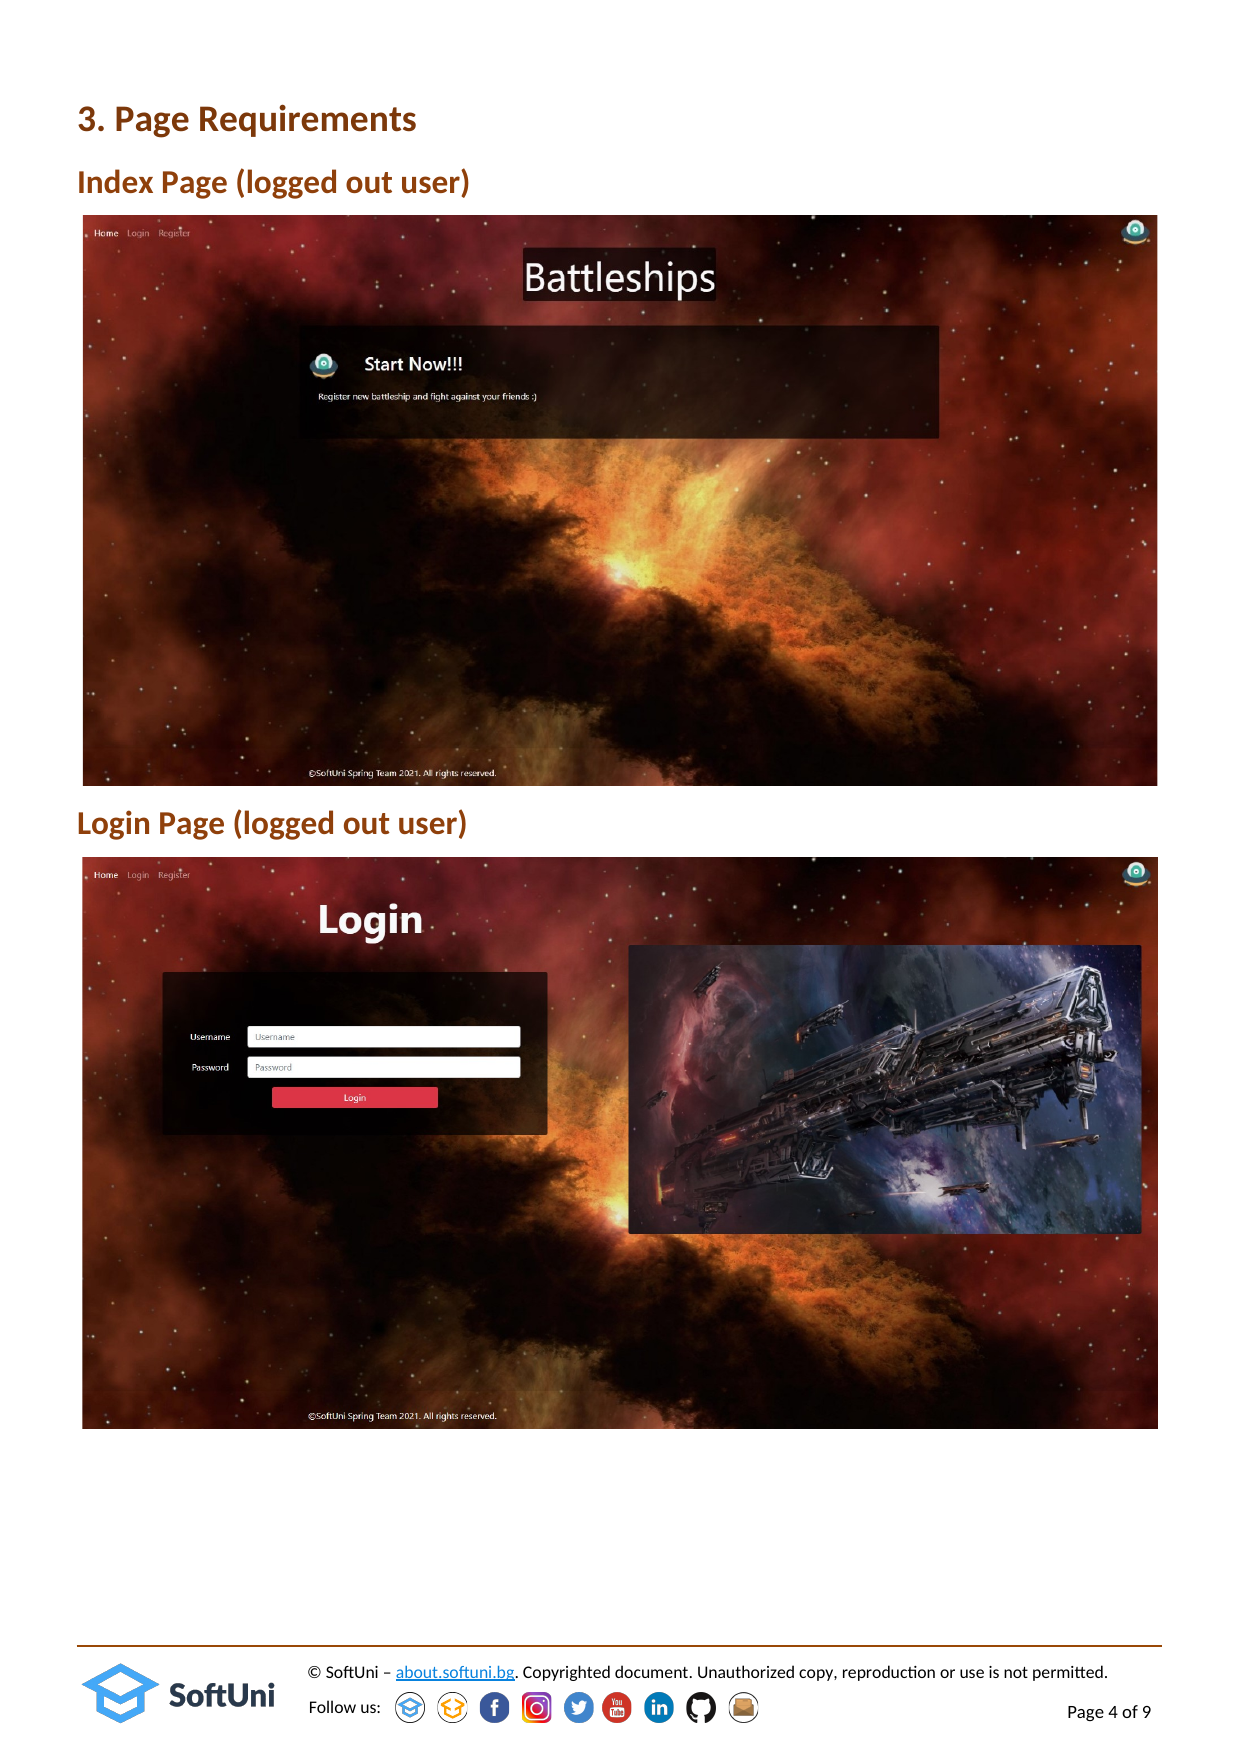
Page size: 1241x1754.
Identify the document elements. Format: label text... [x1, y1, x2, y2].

picture [82, 215, 1158, 786]
subtitle Login Page (logged out user) [77, 802, 1163, 843]
subtitle Index Page (logged out user) [77, 161, 1163, 201]
picture [644, 1714, 653, 1723]
picture [658, 1705, 667, 1714]
picture [665, 1692, 674, 1701]
picture [437, 1692, 468, 1723]
subtitle Page Requirements [77, 95, 1163, 141]
picture [82, 857, 1158, 1429]
picture [479, 1692, 510, 1723]
picture [728, 1692, 759, 1723]
picture [644, 1692, 653, 1701]
picture [75, 1658, 281, 1729]
picture [686, 1692, 716, 1723]
picture [564, 1692, 594, 1723]
picture [602, 1692, 632, 1723]
picture [665, 1714, 674, 1723]
picture [395, 1692, 425, 1723]
picture [522, 1692, 552, 1723]
